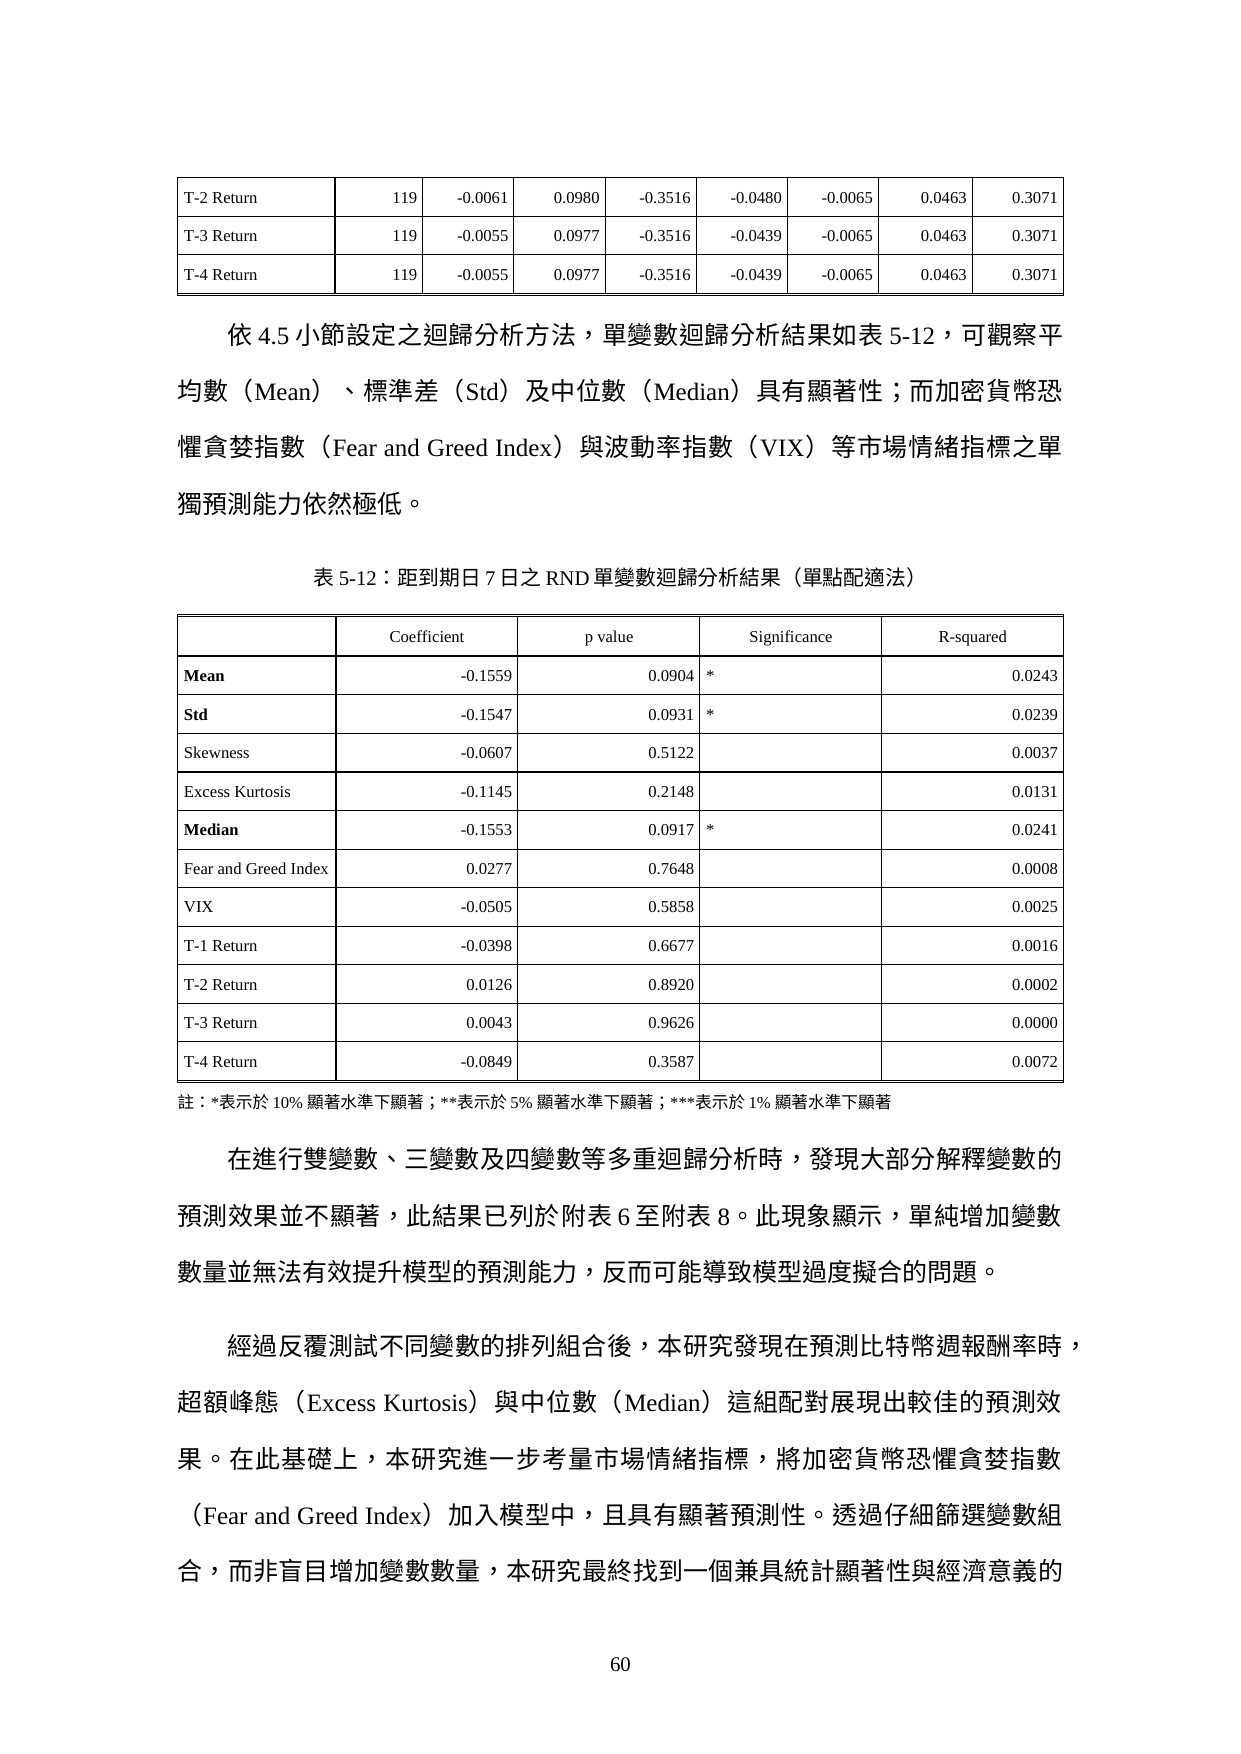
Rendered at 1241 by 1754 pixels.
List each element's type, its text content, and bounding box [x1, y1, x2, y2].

text 註：*表示於10% 顯著水準下顯著；**表示於5% 顯著水準下顯著；***表示於1% 顯著水準下顯著 [177, 1083, 1063, 1120]
table_cell 0.0977 [514, 255, 605, 293]
table_cell 0.5858 [518, 888, 699, 926]
table_cell 119 [336, 178, 422, 216]
table_cell -0.0055 [423, 255, 513, 293]
table_cell T-4 Return [178, 1042, 335, 1080]
table_cell 0.6677 [518, 927, 699, 964]
table_cell T-3 Return [178, 217, 334, 254]
table_cell 0.0037 [882, 734, 1063, 771]
table_cell [700, 965, 881, 1003]
table_cell 0.0917 [518, 811, 699, 848]
table_cell 0.0000 [882, 1004, 1063, 1041]
table_cell -0.3516 [606, 255, 696, 293]
table_cell 0.0931 [518, 695, 699, 733]
table_cell T-2 Return [178, 965, 335, 1003]
table_cell -0.0065 [788, 255, 878, 293]
table_cell Skewness [178, 734, 335, 771]
table_cell 0.0016 [882, 927, 1063, 964]
table_cell 0.5122 [518, 734, 699, 771]
table_cell [700, 927, 881, 964]
table_cell -0.0439 [697, 217, 787, 254]
table_cell Fear and Greed Index [178, 850, 335, 887]
text 在進行雙變數、三變數及四變數等多重迴歸分析時，發現大部分解釋變數的預測效果並不顯著，此結果已列於附表6至附表8。此現象顯示，單純增加變數數量並無法有效提升模型的預測能力，反而可能導致模型過度擬合的問題。 [177, 1139, 1063, 1289]
table_cell 0.9626 [518, 1004, 699, 1041]
table_cell 0.0239 [882, 695, 1063, 733]
table_header R-squared [882, 617, 1063, 655]
table_cell 0.0277 [337, 850, 517, 887]
text 表5-12：距到期日7日之RND單變數迴歸分析結果（單點配適法） [177, 558, 1063, 595]
table_cell Std [178, 695, 335, 733]
table_cell 0.3587 [518, 1042, 699, 1080]
table_cell * [700, 811, 881, 848]
table_cell -0.0480 [697, 178, 787, 216]
table_cell -0.1145 [337, 773, 517, 810]
table_cell -0.1559 [337, 657, 517, 694]
table_cell 0.0243 [882, 657, 1063, 694]
table_cell 0.0002 [882, 965, 1063, 1003]
table_header Coefficient [337, 617, 517, 655]
table_cell [700, 734, 881, 771]
table_cell -0.0055 [423, 217, 513, 254]
table_cell [700, 888, 881, 926]
table_cell T-3 Return [178, 1004, 335, 1041]
table_cell * [700, 657, 881, 694]
table_cell -0.0607 [337, 734, 517, 771]
table_cell 0.0463 [879, 178, 972, 216]
table_cell 0.0131 [882, 773, 1063, 810]
table_cell 0.0126 [337, 965, 517, 1003]
table_cell 0.0008 [882, 850, 1063, 887]
table_header p value [518, 617, 699, 655]
table_cell 0.7648 [518, 850, 699, 887]
table_cell [700, 773, 881, 810]
table_cell [700, 1042, 881, 1080]
text 依4.5小節設定之迴歸分析方法，單變數迴歸分析結果如表5-12，可觀察平均數（Mean）、標準差（Std）及中位數（Median）具有顯著性；而加密貨幣恐懼貪婪指數（Fear and Greed Index）與波動率指數（VIX）等市場情緒指標之單獨預測能力依然極低。 [177, 315, 1063, 521]
table_cell T-2 Return [178, 178, 334, 216]
table_header Significance [700, 617, 881, 655]
table_cell T-1 Return [178, 927, 335, 964]
table_cell [700, 1004, 881, 1041]
table_cell -0.1547 [337, 695, 517, 733]
table_cell VIX [178, 888, 335, 926]
table_cell -0.0065 [788, 217, 878, 254]
table_cell 0.0463 [879, 255, 972, 293]
table_cell Excess Kurtosis [178, 773, 335, 810]
table_header [178, 617, 335, 655]
table_cell 0.0904 [518, 657, 699, 694]
table_cell 0.2148 [518, 773, 699, 810]
table_cell -0.0505 [337, 888, 517, 926]
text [177, 1326, 1063, 1588]
table_cell 119 [336, 255, 422, 293]
table_cell -0.0849 [337, 1042, 517, 1080]
table_cell -0.0065 [788, 178, 878, 216]
table_cell 0.0977 [514, 217, 605, 254]
table_cell -0.0398 [337, 927, 517, 964]
table_cell -0.3516 [606, 217, 696, 254]
table_cell 0.0463 [879, 217, 972, 254]
table_cell -0.0439 [697, 255, 787, 293]
table_cell 0.0980 [514, 178, 605, 216]
table_cell 119 [336, 217, 422, 254]
table_cell 0.3071 [973, 255, 1063, 293]
table_cell 0.0025 [882, 888, 1063, 926]
table_cell T-4 Return [178, 255, 334, 293]
table_cell 0.0241 [882, 811, 1063, 848]
table_cell -0.1553 [337, 811, 517, 848]
table_cell Mean [178, 657, 335, 694]
table_cell Median [178, 811, 335, 848]
table_cell 0.0072 [882, 1042, 1063, 1080]
table_cell -0.3516 [606, 178, 696, 216]
table_cell * [700, 695, 881, 733]
table_cell 0.8920 [518, 965, 699, 1003]
table_cell -0.0061 [423, 178, 513, 216]
table_cell [700, 850, 881, 887]
table_cell 0.3071 [973, 178, 1063, 216]
table_cell 0.0043 [337, 1004, 517, 1041]
table_cell 0.3071 [973, 217, 1063, 254]
